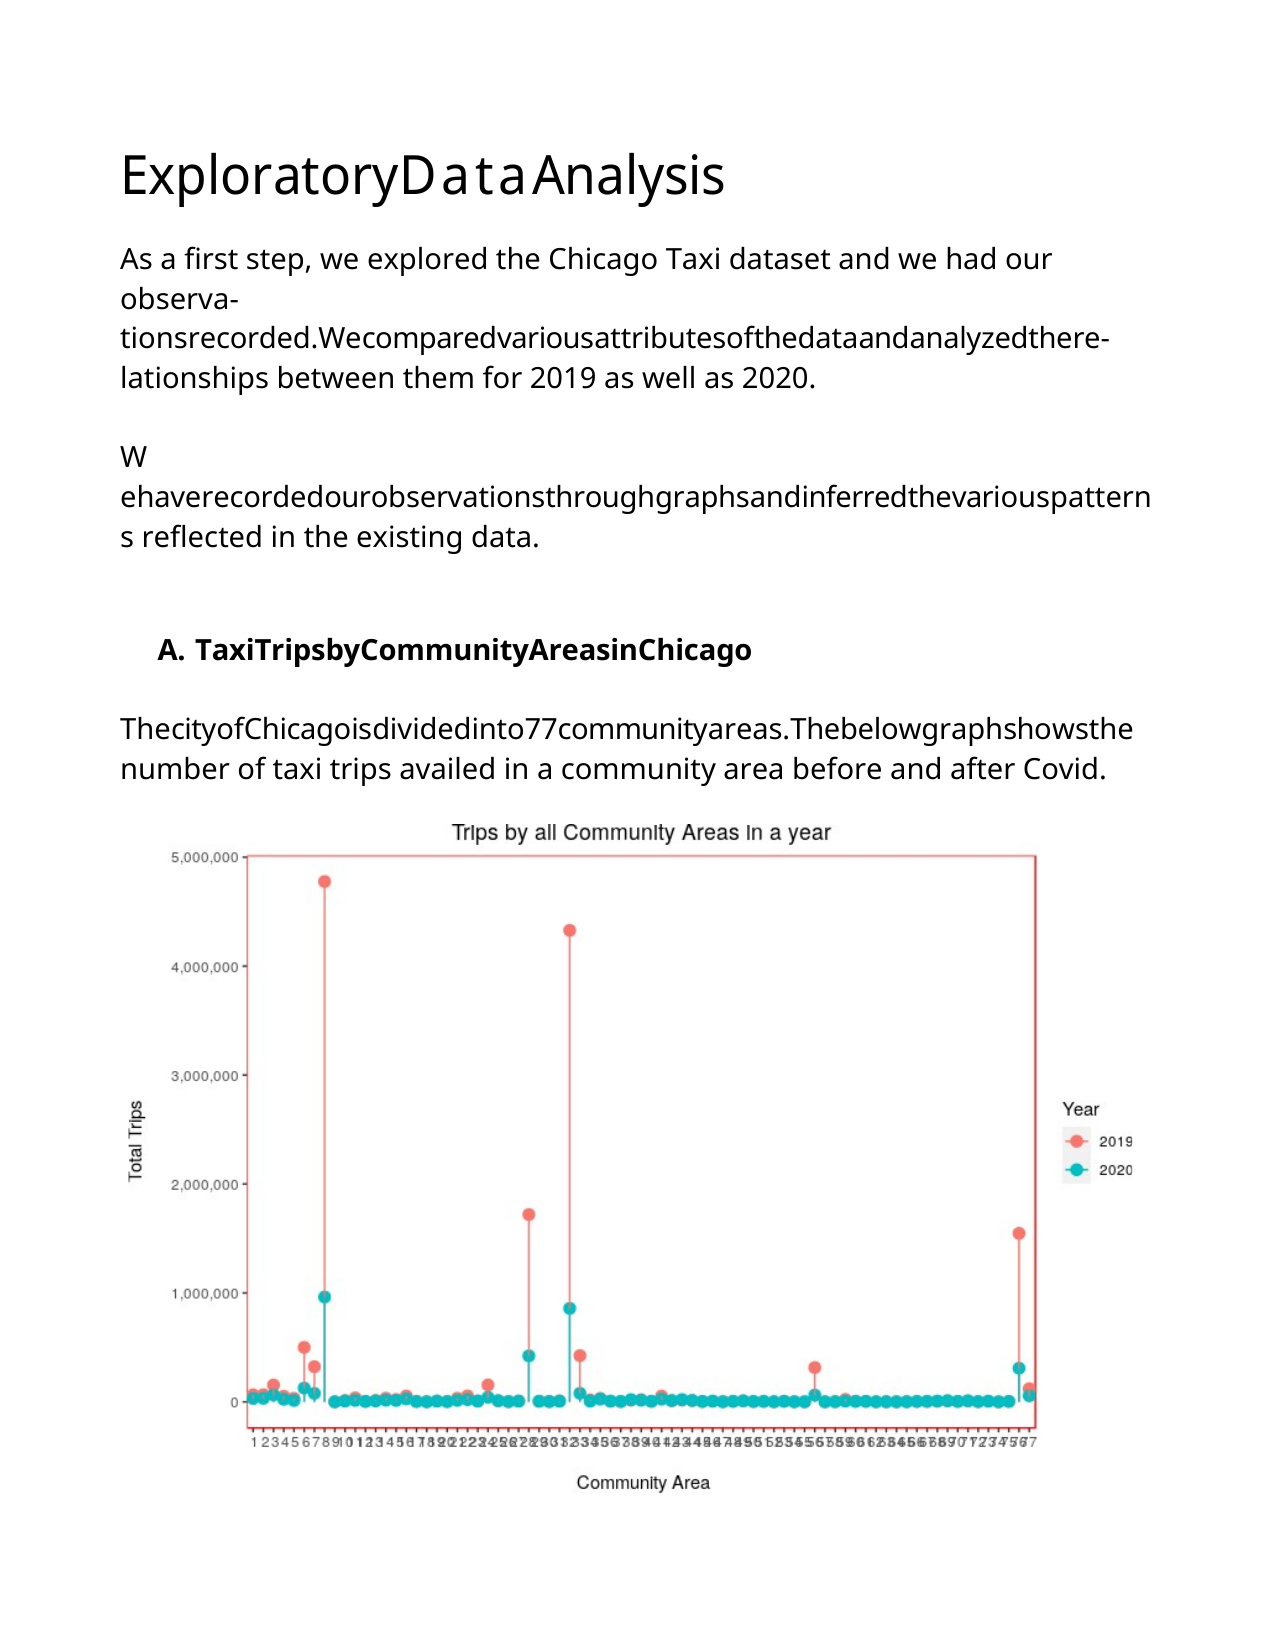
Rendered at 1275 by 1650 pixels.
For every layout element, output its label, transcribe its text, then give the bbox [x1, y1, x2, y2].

subtitle TaxiTripsbyCommunityAreasinChicago [157, 629, 1221, 669]
subtitle ExploratoryDataAnalysis [120, 136, 1221, 210]
text As a first step, we explored the Chicago Taxi dataset and we had our observationsrecorded.Wecomparedvariousattributesofthedataandanalyzedtherelationships between them for 2019 as well as 2020. [120, 238, 1164, 397]
text Wehaverecordedourobservationsthroughgraphsandinferredthevariouspatterns reflected in the existing data. [120, 437, 1164, 556]
picture [128, 824, 1133, 1494]
text ThecityofChicagoisdividedinto77communityareas.Thebelowgraphshowsthe number of taxi trips availed in a community area before and after Covid. [120, 708, 1164, 788]
